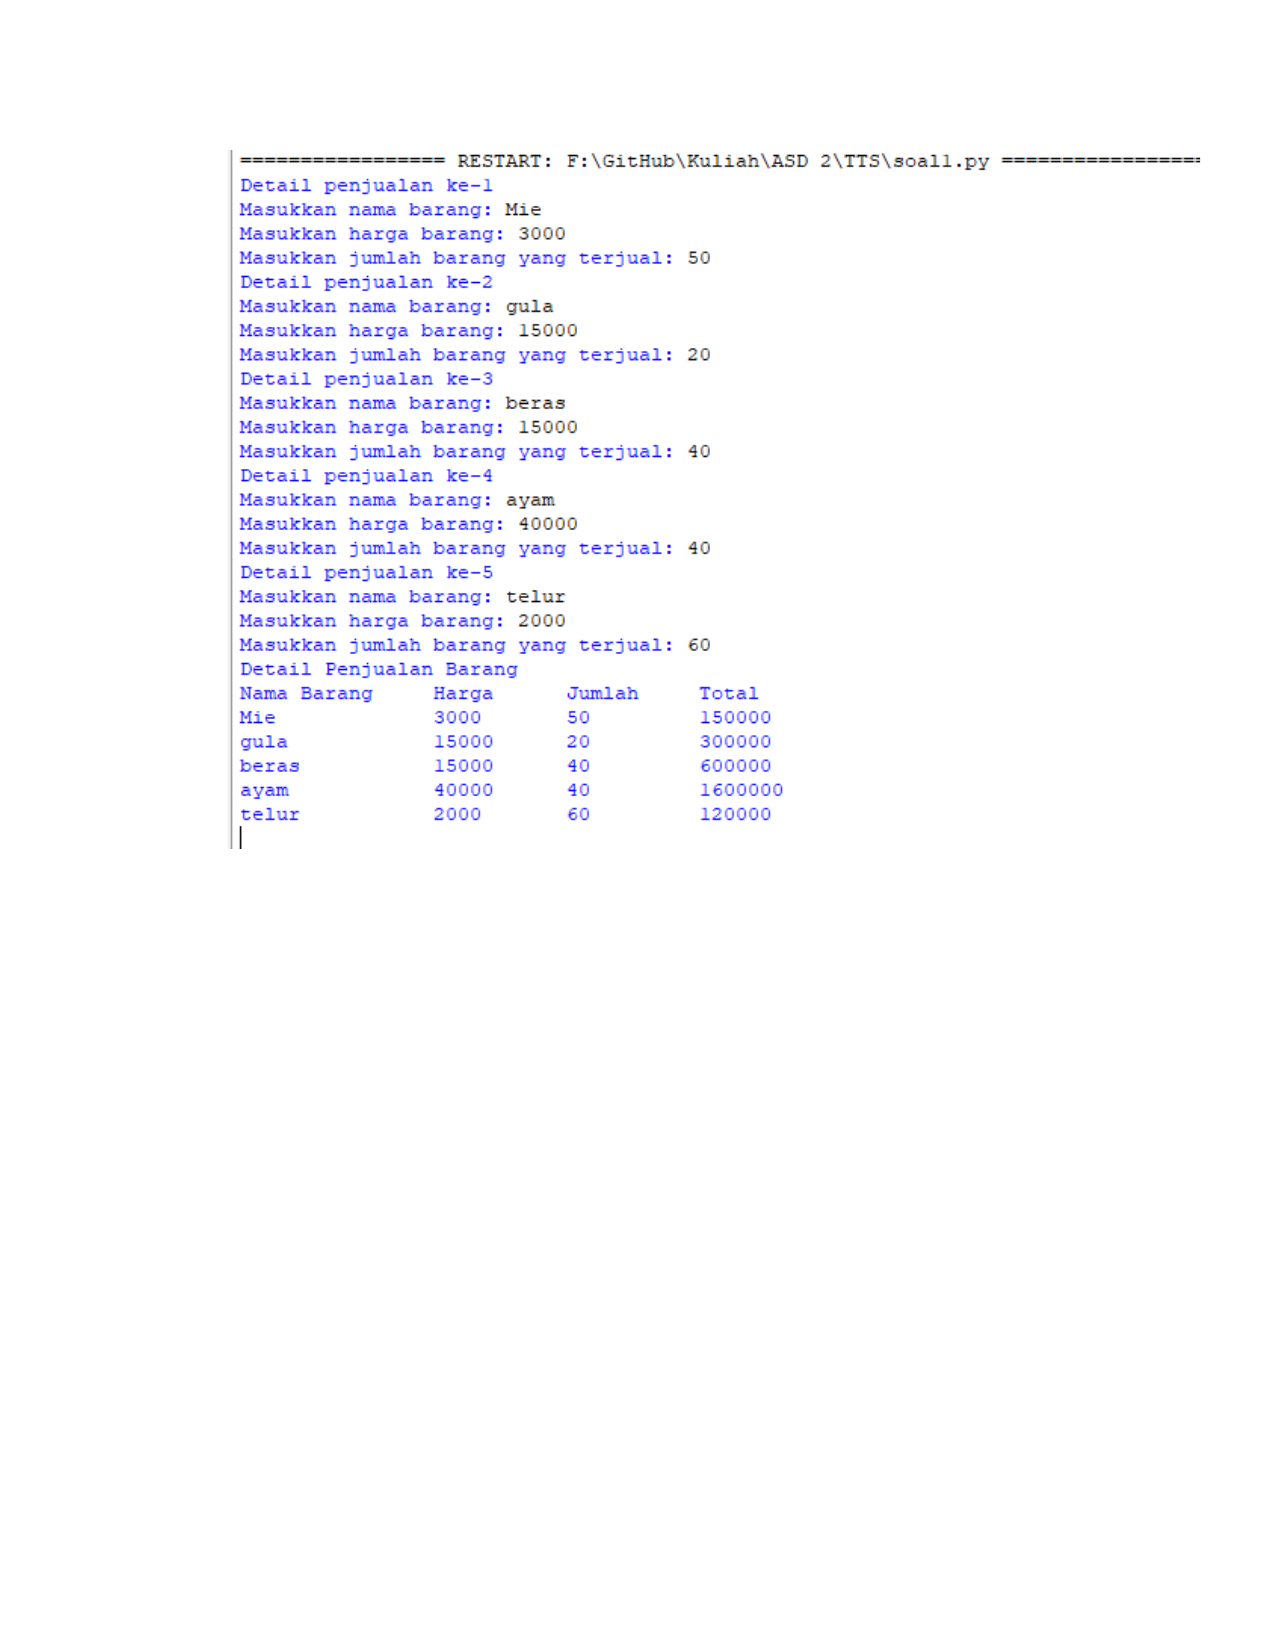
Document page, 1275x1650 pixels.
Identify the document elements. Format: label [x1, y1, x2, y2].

picture [225, 150, 1200, 849]
